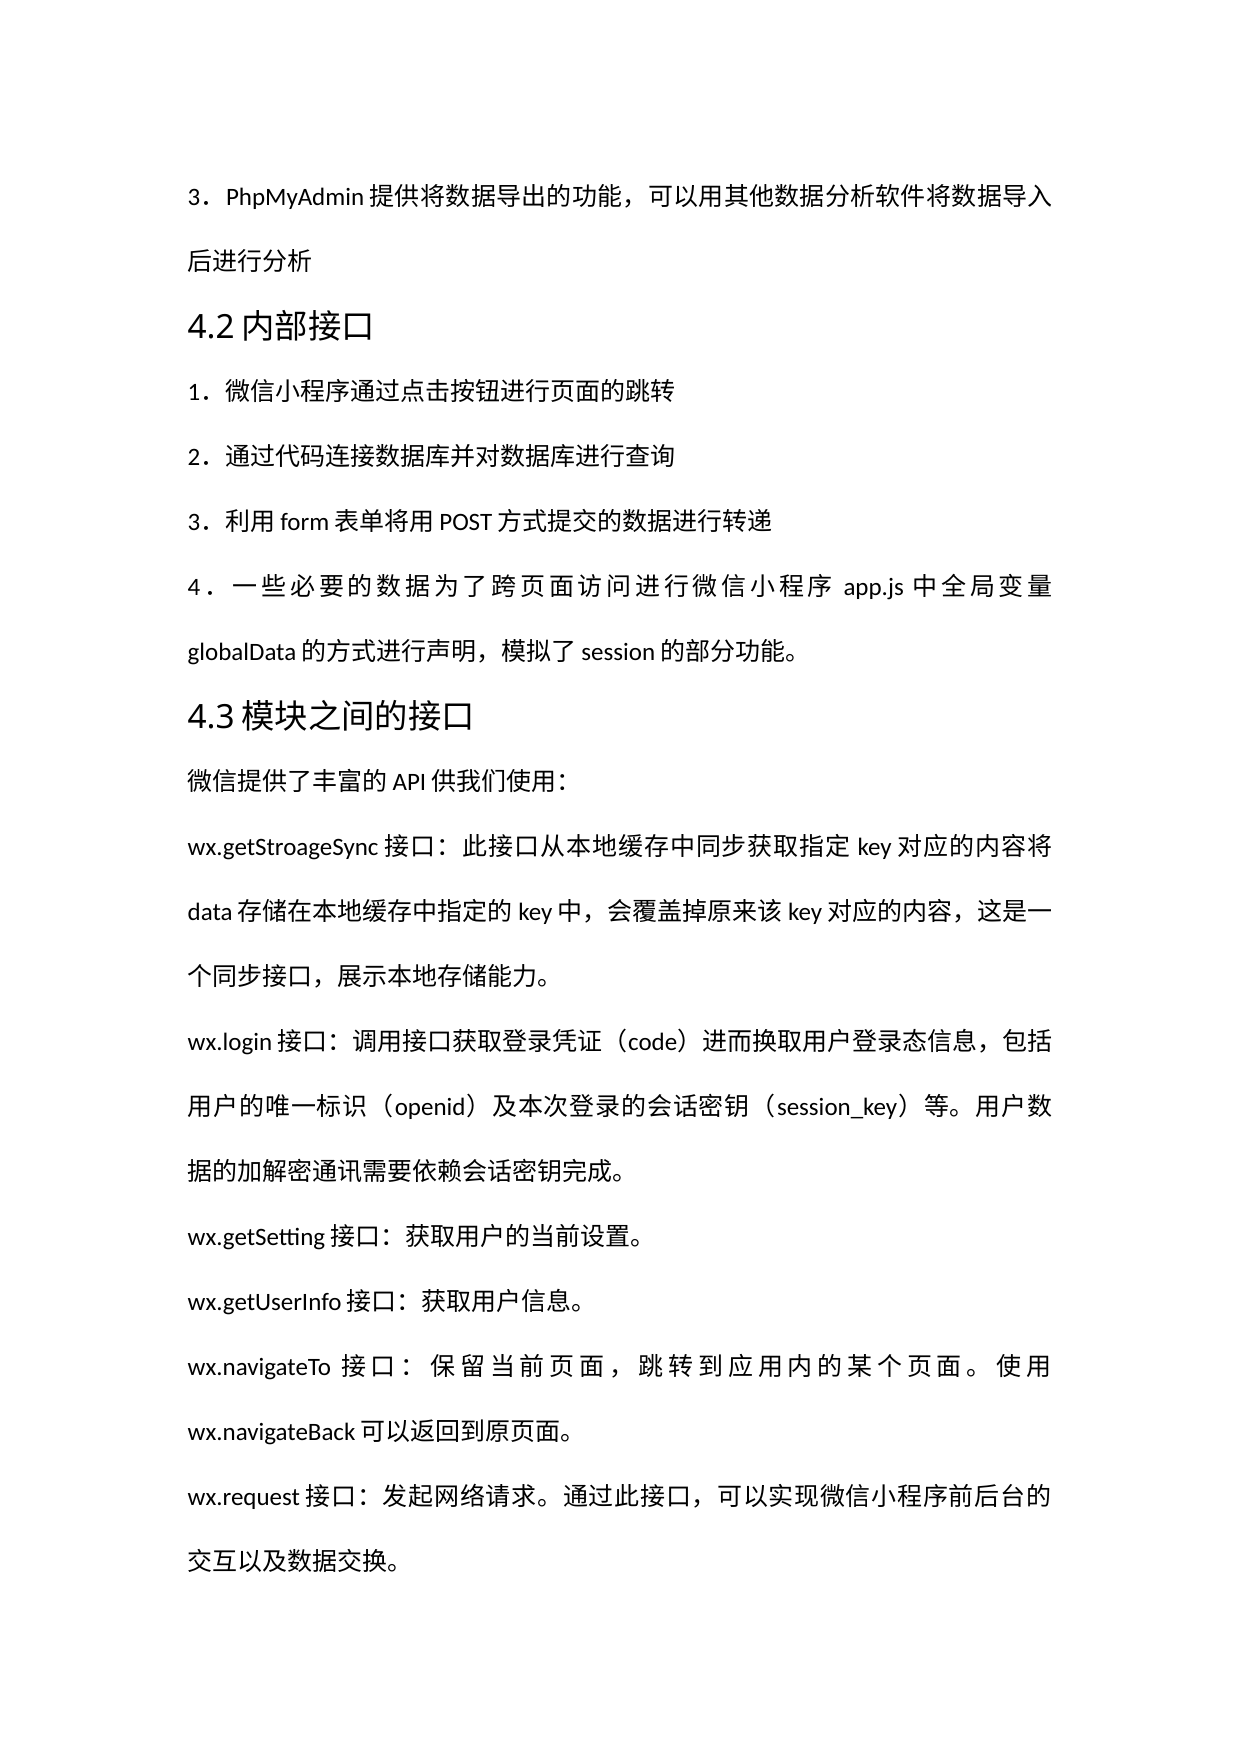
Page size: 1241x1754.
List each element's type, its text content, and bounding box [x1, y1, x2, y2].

text wx.getSetting接口：获取用户的当前设置。 [187, 1202, 1053, 1267]
text 1．微信小程序通过点击按钮进行页面的跳转 [187, 357, 1053, 422]
text wx.getStroageSync接口：此接口从本地缓存中同步获取指定key对应的内容将data存储在本地缓存中指定的key中，会覆盖掉原来该key对应的内容，这是一个同步接口，展示本地存储能力。 [187, 812, 1053, 1007]
text wx.getUserInfo接口：获取用户信息。 [187, 1267, 1053, 1332]
text wx.login接口：调用接口获取登录凭证（code）进而换取用户登录态信息，包括用户的唯一标识（openid）及本次登录的会话密钥（session_key）等。用户数据的加解密通讯需要依赖会话密钥完成。 [187, 1007, 1053, 1202]
text 4.3模块之间的接口 [187, 682, 1053, 747]
text 微信提供了丰富的API供我们使用： [187, 747, 1053, 812]
text 3．利用form表单将用POST方式提交的数据进行转递 [187, 487, 1053, 552]
text wx.request接口：发起网络请求。通过此接口，可以实现微信小程序前后台的交互以及数据交换。 [187, 1462, 1053, 1592]
text 3．PhpMyAdmin提供将数据导出的功能，可以用其他数据分析软件将数据导入后进行分析 [187, 162, 1053, 292]
text 2．通过代码连接数据库并对数据库进行查询 [187, 422, 1053, 487]
text 4.2内部接口 [187, 292, 1053, 357]
text 4．一些必要的数据为了跨页面访问进行微信小程序app.js中全局变量globalData的方式进行声明，模拟了session的部分功能。 [187, 552, 1053, 682]
text wx.navigateTo接口：保留当前页面，跳转到应用内的某个页面。使用wx.navigateBack可以返回到原页面。 [187, 1332, 1053, 1462]
